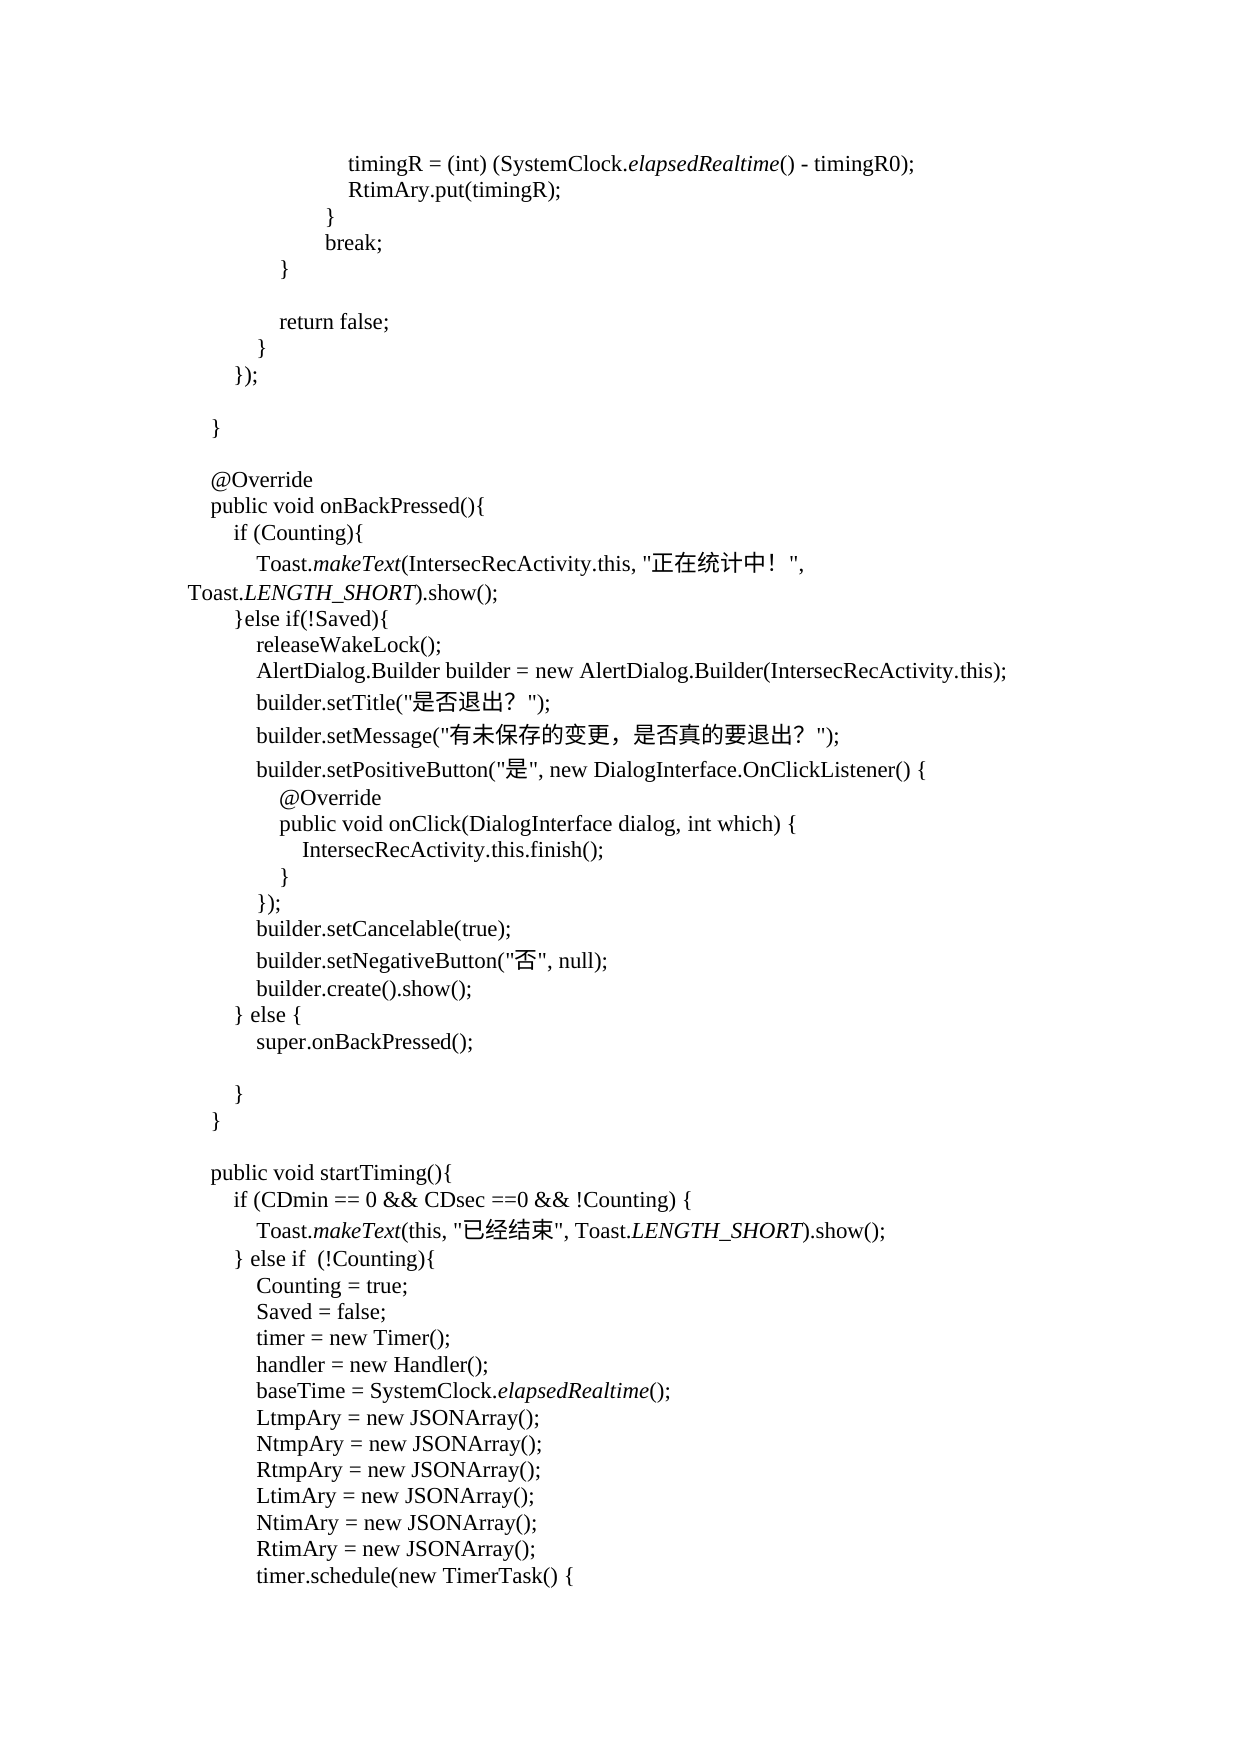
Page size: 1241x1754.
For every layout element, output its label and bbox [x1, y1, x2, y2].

text [187, 150, 1053, 1588]
